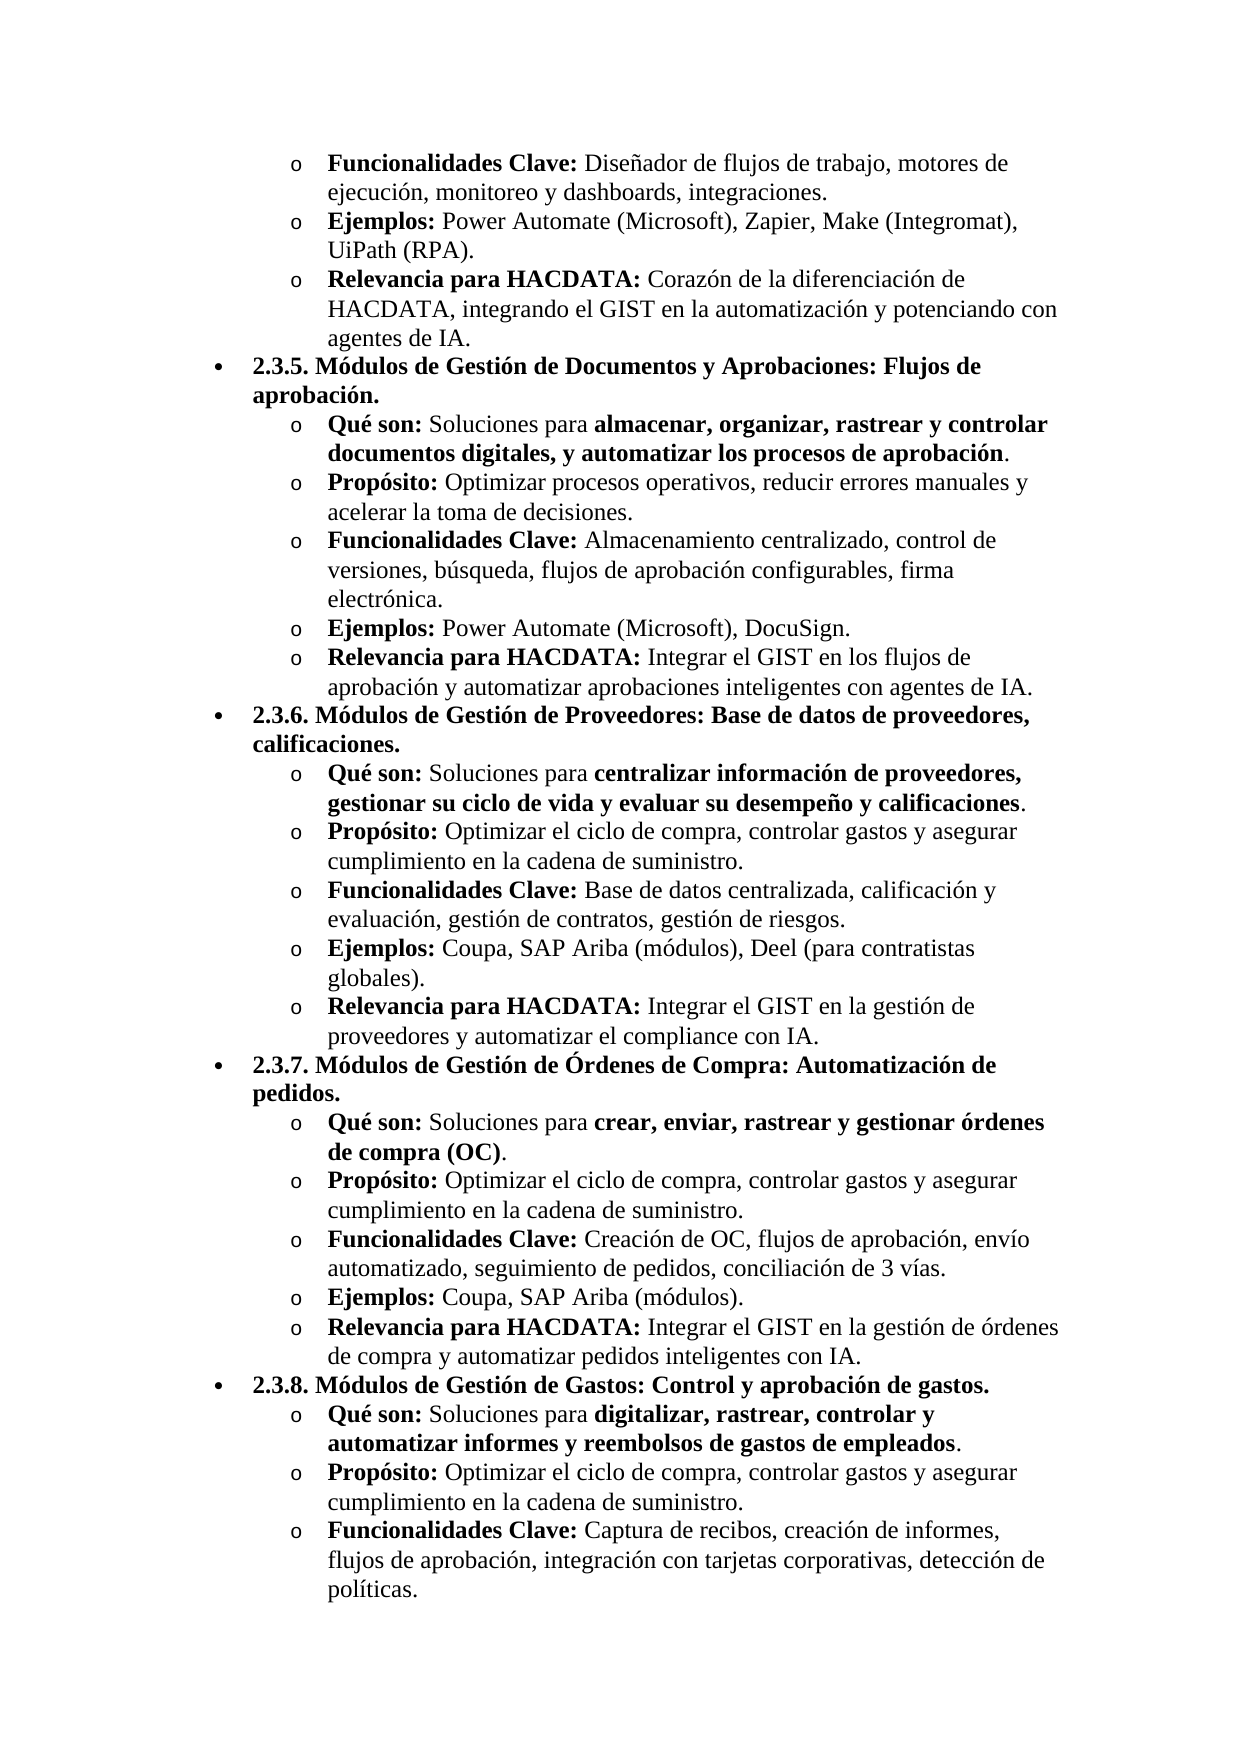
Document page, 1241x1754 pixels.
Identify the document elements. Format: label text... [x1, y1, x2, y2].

list Ejemplos: Coupa, SAP Ariba (módulos). [290, 1282, 1063, 1312]
list 2.3.8. Módulos de Gestión de Gastos: Control y aprobación de gastos. [215, 1370, 1063, 1399]
list Qué son: Soluciones para almacenar, organizar, rastrear y controlar documentos digitales, y automatizar los procesos de aprobación. [290, 409, 1063, 467]
list Funcionalidades Clave: Base de datos centralizada, calificación y evaluación, gestión de contratos, gestión de riesgos. [290, 875, 1063, 933]
list Funcionalidades Clave: Creación de OC, flujos de aprobación, envío automatizado, seguimiento de pedidos, conciliación de 3 vías. [290, 1224, 1063, 1282]
list Relevancia para HACDATA: Integrar el GIST en los flujos de aprobación y automatizar aprobaciones inteligentes con agentes de IA. [290, 642, 1063, 701]
list Funcionalidades Clave: Captura de recibos, creación de informes, flujos de aprobación, integración con tarjetas corporativas, detección de políticas. [290, 1516, 1063, 1603]
list 2.3.7. Módulos de Gestión de Órdenes de Compra: Automatización de pedidos. [215, 1050, 1063, 1107]
list 2.3.6. Módulos de Gestión de Proveedores: Base de datos de proveedores, calificaciones. [215, 701, 1063, 758]
list Funcionalidades Clave: Diseñador de flujos de trabajo, motores de ejecución, monitoreo y dashboards, integraciones. [290, 148, 1063, 206]
list 2.3.5. Módulos de Gestión de Documentos y Aprobaciones: Flujos de aprobación. [215, 351, 1063, 409]
list Funcionalidades Clave: Almacenamiento centralizado, control de versiones, búsqueda, flujos de aprobación configurables, firma electrónica. [290, 526, 1063, 613]
list Relevancia para HACDATA: Integrar el GIST en la gestión de proveedores y automatizar el compliance con IA. [290, 991, 1063, 1050]
list Relevancia para HACDATA: Corazón de la diferenciación de HACDATA, integrando el GIST en la automatización y potenciando con agentes de IA. [290, 264, 1063, 351]
list Propósito: Optimizar el ciclo de compra, controlar gastos y asegurar cumplimiento en la cadena de suministro. [290, 816, 1063, 875]
list Propósito: Optimizar procesos operativos, reducir errores manuales y acelerar la toma de decisiones. [290, 467, 1063, 526]
list Qué son: Soluciones para crear, enviar, rastrear y gestionar órdenes de compra (OC). [290, 1107, 1063, 1166]
list Propósito: Optimizar el ciclo de compra, controlar gastos y asegurar cumplimiento en la cadena de suministro. [290, 1166, 1063, 1224]
list Qué son: Soluciones para digitalizar, rastrear, controlar y automatizar informes y reembolsos de gastos de empleados. [290, 1399, 1063, 1457]
list Relevancia para HACDATA: Integrar el GIST en la gestión de órdenes de compra y automatizar pedidos inteligentes con IA. [290, 1312, 1063, 1370]
list Ejemplos: Power Automate (Microsoft), Zapier, Make (Integromat), UiPath (RPA). [290, 206, 1063, 264]
list Propósito: Optimizar el ciclo de compra, controlar gastos y asegurar cumplimiento en la cadena de suministro. [290, 1457, 1063, 1516]
list Ejemplos: Coupa, SAP Ariba (módulos), Deel (para contratistas globales). [290, 933, 1063, 991]
list Qué son: Soluciones para centralizar información de proveedores, gestionar su ciclo de vida y evaluar su desempeño y calificaciones. [290, 758, 1063, 816]
list Ejemplos: Power Automate (Microsoft), DocuSign. [290, 613, 1063, 642]
